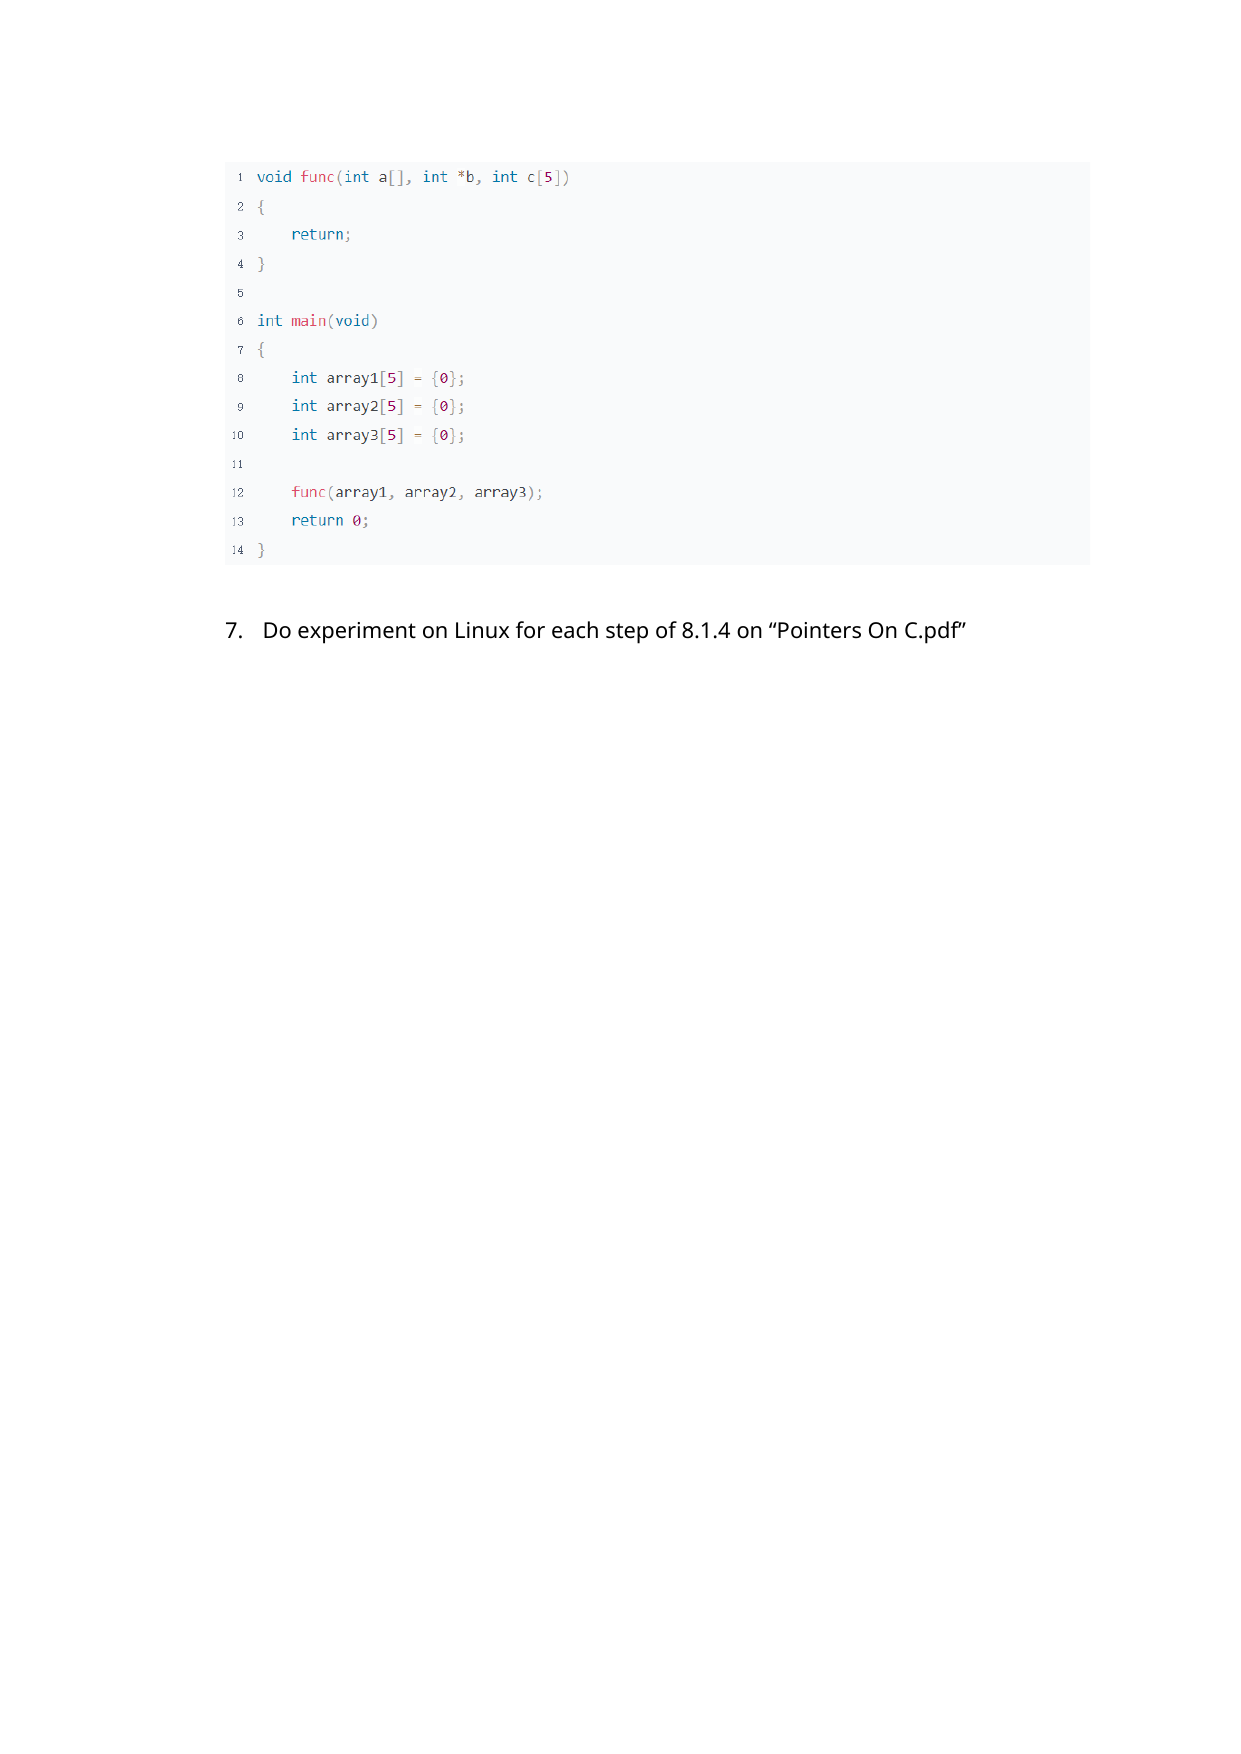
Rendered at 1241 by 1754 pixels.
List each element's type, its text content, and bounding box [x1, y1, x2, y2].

list Do experiment on Linux for each step of 8.1.4 on “Pointers On C.pdf” [225, 614, 1053, 646]
picture [225, 162, 1091, 565]
